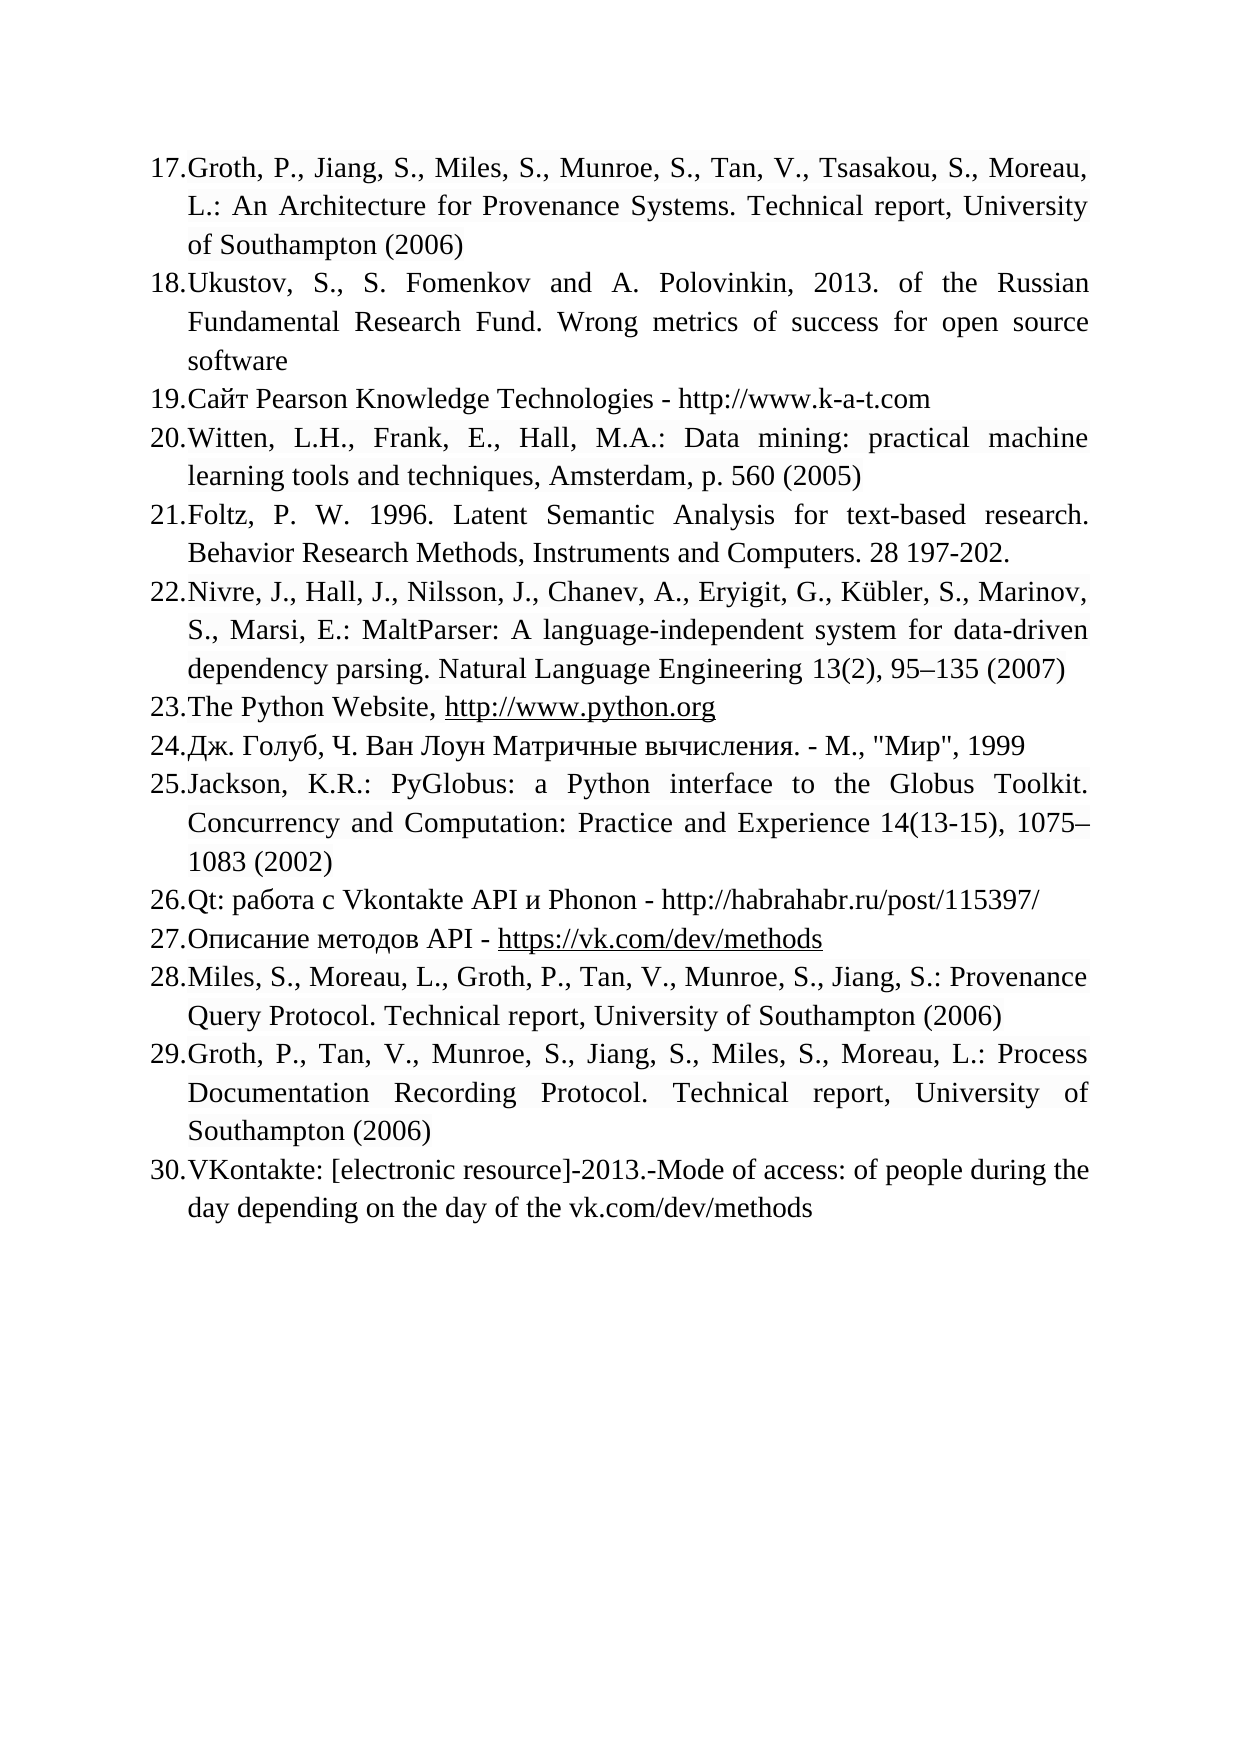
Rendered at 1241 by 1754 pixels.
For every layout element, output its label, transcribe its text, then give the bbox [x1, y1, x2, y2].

list Дж. Голуб, Ч. Ван Лоун Матричные вычисления. - М., "Мир", 1999 [150, 728, 1090, 762]
list Jackson, K.R.: PyGlobus: a Python interface to the Globus Toolkit. Concurrency and Computation: Practice and Experience 14(13-15), 1075–1083 (2002) [150, 767, 1090, 877]
list Описание методов API - https://vk.com/dev/methods [150, 921, 1090, 954]
list Witten, L.H., Frank, E., Hall, M.A.: Data mining: practical machine learning tools and techniques, Amsterdam, p. 560 (2005) [150, 420, 1090, 492]
list Foltz, P. W. 1996. Latent Semantic Analysis for text-based research. Behavior Research Methods, Instruments and Computers. 28 197-202. [150, 497, 1090, 569]
list Сайт Pearson Knowledge Technologies - http://www.k-a-t.com [150, 381, 1090, 415]
list Ukustov, S., S. Fomenkov and A. Polovinkin, 2013. of the Russian Fundamental Research Fund. Wrong metrics of success for open source software [150, 266, 1090, 376]
list VKontakte: [electronic resource]-2013.-Mode of access: of people during the day depending on the day of the vk.com/dev/methods [150, 1152, 1090, 1224]
list Miles, S., Moreau, L., Groth, P., Tan, V., Munroe, S., Jiang, S.: Provenance Query Protocol. Technical report, University of Southampton (2006) [150, 959, 1090, 1031]
list Qt: работа с Vkontakte API и Phonon - http://habrahabr.ru/post/115397/ [150, 882, 1090, 916]
list Groth, P., Jiang, S., Miles, S., Munroe, S., Tan, V., Tsasakou, S., Moreau, L.: An Architecture for Provenance Systems. Technical report, University of Southampton (2006) [150, 150, 1090, 261]
list Groth, P., Tan, V., Munroe, S., Jiang, S., Miles, S., Moreau, L.: Process Documentation Recording Protocol. Technical report, University of Southampton (2006) [150, 1036, 1090, 1147]
list The Python Website, http://www.python.org [150, 689, 1090, 723]
list Nivre, J., Hall, J., Nilsson, J., Chanev, A., Eryigit, G., Kübler, S., Marinov, S., Marsi, E.: MaltParser: A language-independent system for data-driven dependency parsing. Natural Language Engineering 13(2), 95–135 (2007) [150, 574, 1090, 684]
